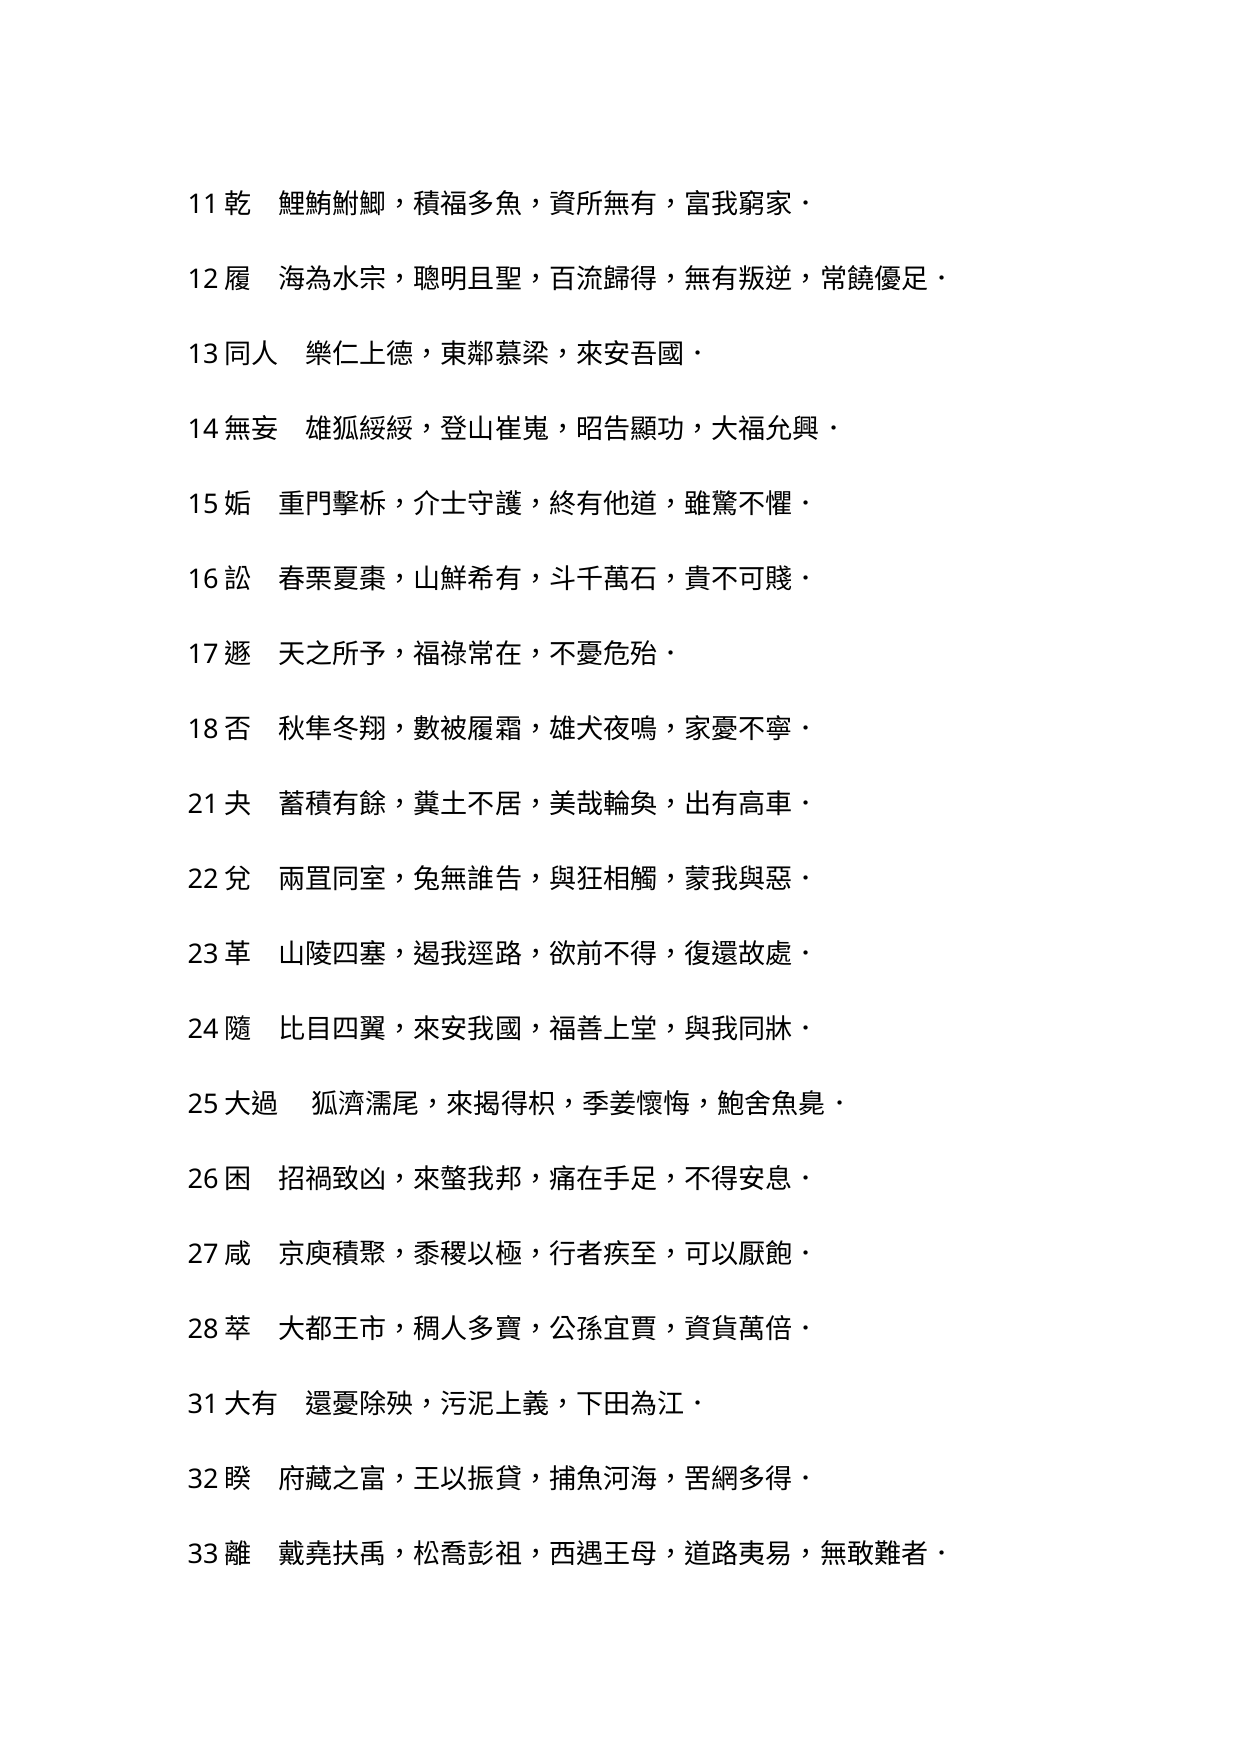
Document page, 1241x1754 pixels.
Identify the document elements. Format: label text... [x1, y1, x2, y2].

text 16訟 春栗夏棗，山鮮希有，斗千萬石，貴不可賤． [187, 539, 1053, 614]
text 26困 招禍致凶，來螫我邦，痛在手足，不得安息． [187, 1139, 1053, 1214]
text 25大過 狐濟濡尾，來揭得枳，季姜懷悔，鮑舍魚臰． [187, 1064, 1053, 1139]
text 22兌 兩罝同室，兔無誰告，與狂相觸，蒙我與惡． [187, 839, 1053, 914]
text 28萃 大都王市，稠人多寶，公孫宜賈，資貨萬倍． [187, 1289, 1053, 1364]
text 15姤 重門擊柝，介士守護，終有他道，雖驚不懼． [187, 464, 1053, 539]
text 17遯 天之所予，福祿常在，不憂危殆． [187, 614, 1053, 689]
text 21夬 蓄積有餘，糞土不居，美哉輪奐，出有高車． [187, 764, 1053, 839]
text 11乾 鯉鮪鮒鯽，積福多魚，資所無有，富我窮家． [187, 164, 1053, 239]
text 14無妄 雄狐綏綏，登山崔嵬，昭告顯功，大福允興． [187, 389, 1053, 464]
text 24隨 比目四翼，來安我國，福善上堂，與我同牀． [187, 989, 1053, 1064]
text 12履 海為水宗，聰明且聖，百流歸得，無有叛逆，常饒優足． [187, 239, 1053, 314]
text 13同人 樂仁上德，東鄰慕梁，來安吾國． [187, 314, 1053, 389]
text 32睽 府藏之富，王以振貸，捕魚河海，罟網多得． [187, 1439, 1053, 1514]
text 31大有 還憂除殃，污泥上義，下田為江． [187, 1364, 1053, 1439]
text 23革 山陵四塞，遏我逕路，欲前不得，復還故處． [187, 914, 1053, 989]
text 33離 戴堯扶禹，松喬彭祖，西遇王母，道路夷易，無敢難者． [187, 1514, 1053, 1589]
text 18否 秋隼冬翔，數被履霜，雄犬夜鳴，家憂不寧． [187, 689, 1053, 764]
text 27咸 京庾積聚，黍稷以極，行者疾至，可以厭飽． [187, 1214, 1053, 1289]
